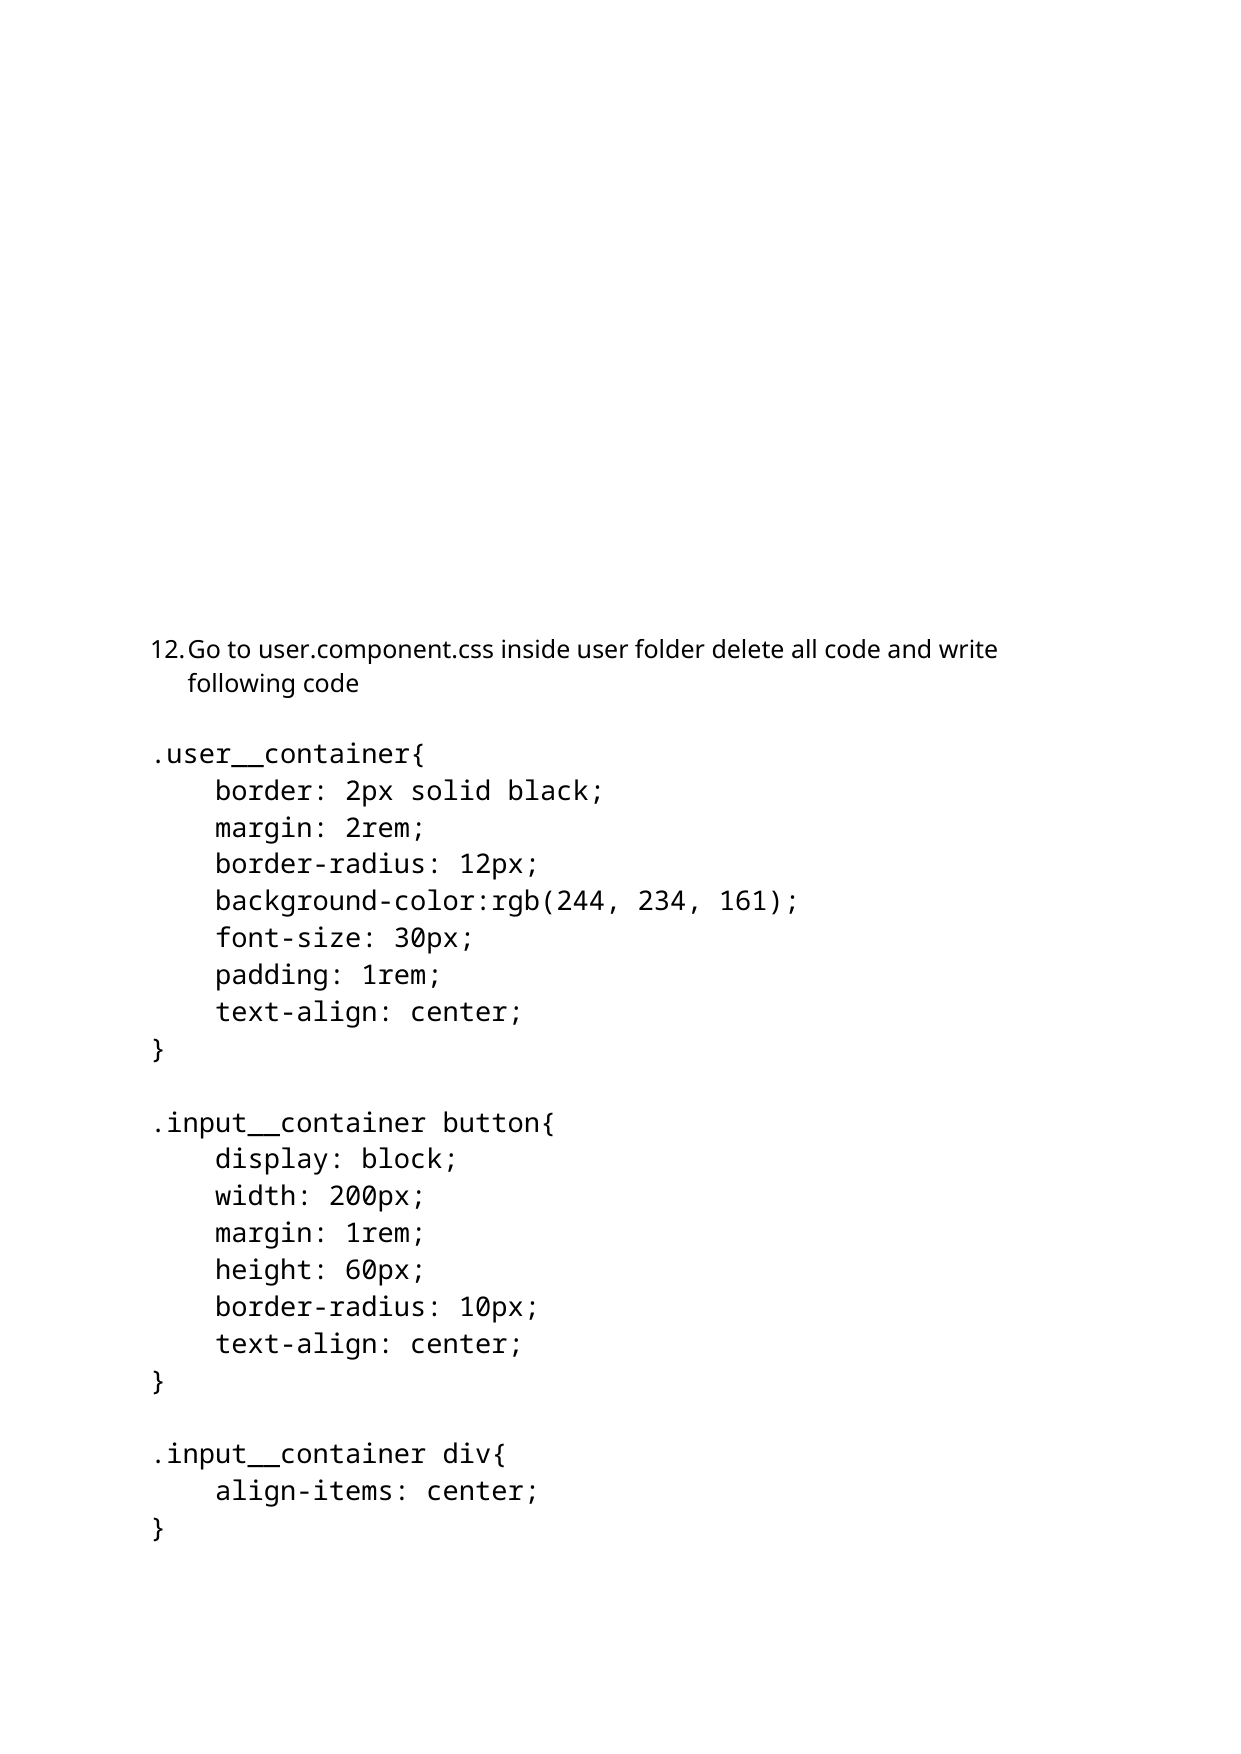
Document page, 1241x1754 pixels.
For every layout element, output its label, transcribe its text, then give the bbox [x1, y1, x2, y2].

text border-radius: 10px; [150, 1287, 1090, 1324]
text } [150, 1029, 1090, 1066]
text .input__container button{ [150, 1103, 1090, 1140]
text margin: 2rem; [150, 808, 1090, 845]
text border-radius: 12px; [150, 845, 1090, 882]
text padding: 1rem; [150, 956, 1090, 992]
text text-align: center; [150, 992, 1090, 1029]
text background-color:rgb(244, 234, 161); [150, 882, 1090, 919]
text text-align: center; [150, 1324, 1090, 1361]
text width: 200px; [150, 1177, 1090, 1214]
text height: 60px; [150, 1251, 1090, 1287]
text align-items: center; [150, 1472, 1090, 1509]
text font-size: 30px; [150, 919, 1090, 956]
text border: 2px solid black; [150, 771, 1090, 808]
text display: block; [150, 1140, 1090, 1177]
text margin: 1rem; [150, 1214, 1090, 1251]
list Go to user.component.css inside user folder delete all code and write following code [150, 631, 1090, 700]
text .input__container div{ [150, 1435, 1090, 1472]
text } [150, 1361, 1090, 1398]
text } [150, 1509, 1090, 1546]
text .user__container{ [150, 734, 1090, 771]
